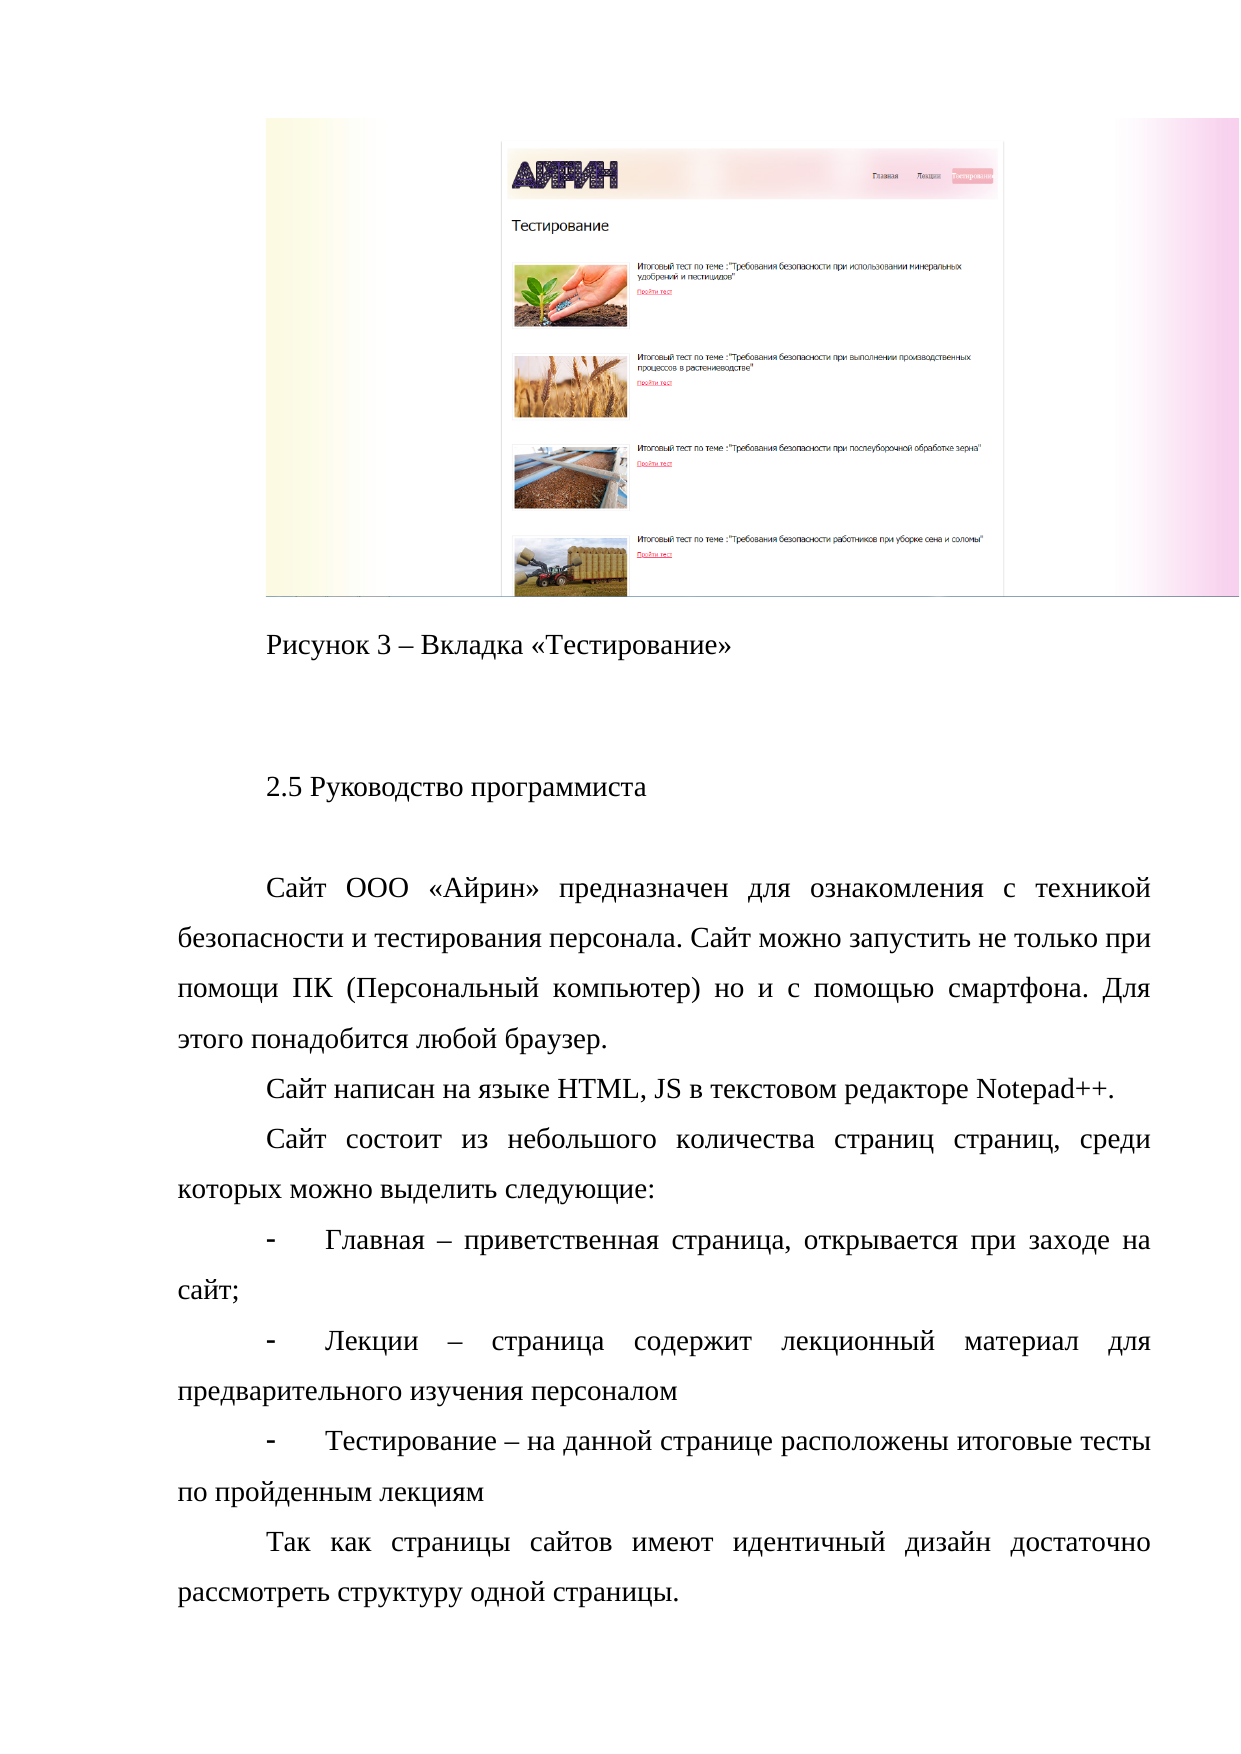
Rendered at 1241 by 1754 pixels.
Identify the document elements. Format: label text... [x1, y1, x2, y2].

text Сайт ООО «Айрин» предназначен для ознакомления с техникой безопасности и тестирования персонала. Сайт можно запустить не только при помощи ПК (Персональный компьютер) но и с помощью смартфона. Для этого понадобится любой браузер. [177, 870, 1152, 1054]
text Сайт состоит из небольшого количества страниц страниц, среди которых можно выделить следующие: [177, 1121, 1152, 1205]
list Так как страницы сайтов имеют идентичный дизайн достаточно рассмотреть структуру одной страницы. [177, 1524, 1152, 1608]
text Сайт написан на языке HTML, JS в текстовом редакторе Notepad++. [177, 1071, 1152, 1104]
list Лекции – страница содержит лекционный материал для предварительного изучения персоналом [177, 1323, 1152, 1407]
list Главная – приветственная страница, открывается при заходе на сайт; [177, 1222, 1152, 1306]
subtitle 2.5 Руководство программиста [177, 769, 1152, 803]
list Тестирование – на данной странице расположены итоговые тесты по пройденным лекциям [177, 1423, 1152, 1507]
text Рисунок 3 – Вкладка «Тестирование» [177, 627, 1152, 660]
picture [265, 118, 1240, 597]
